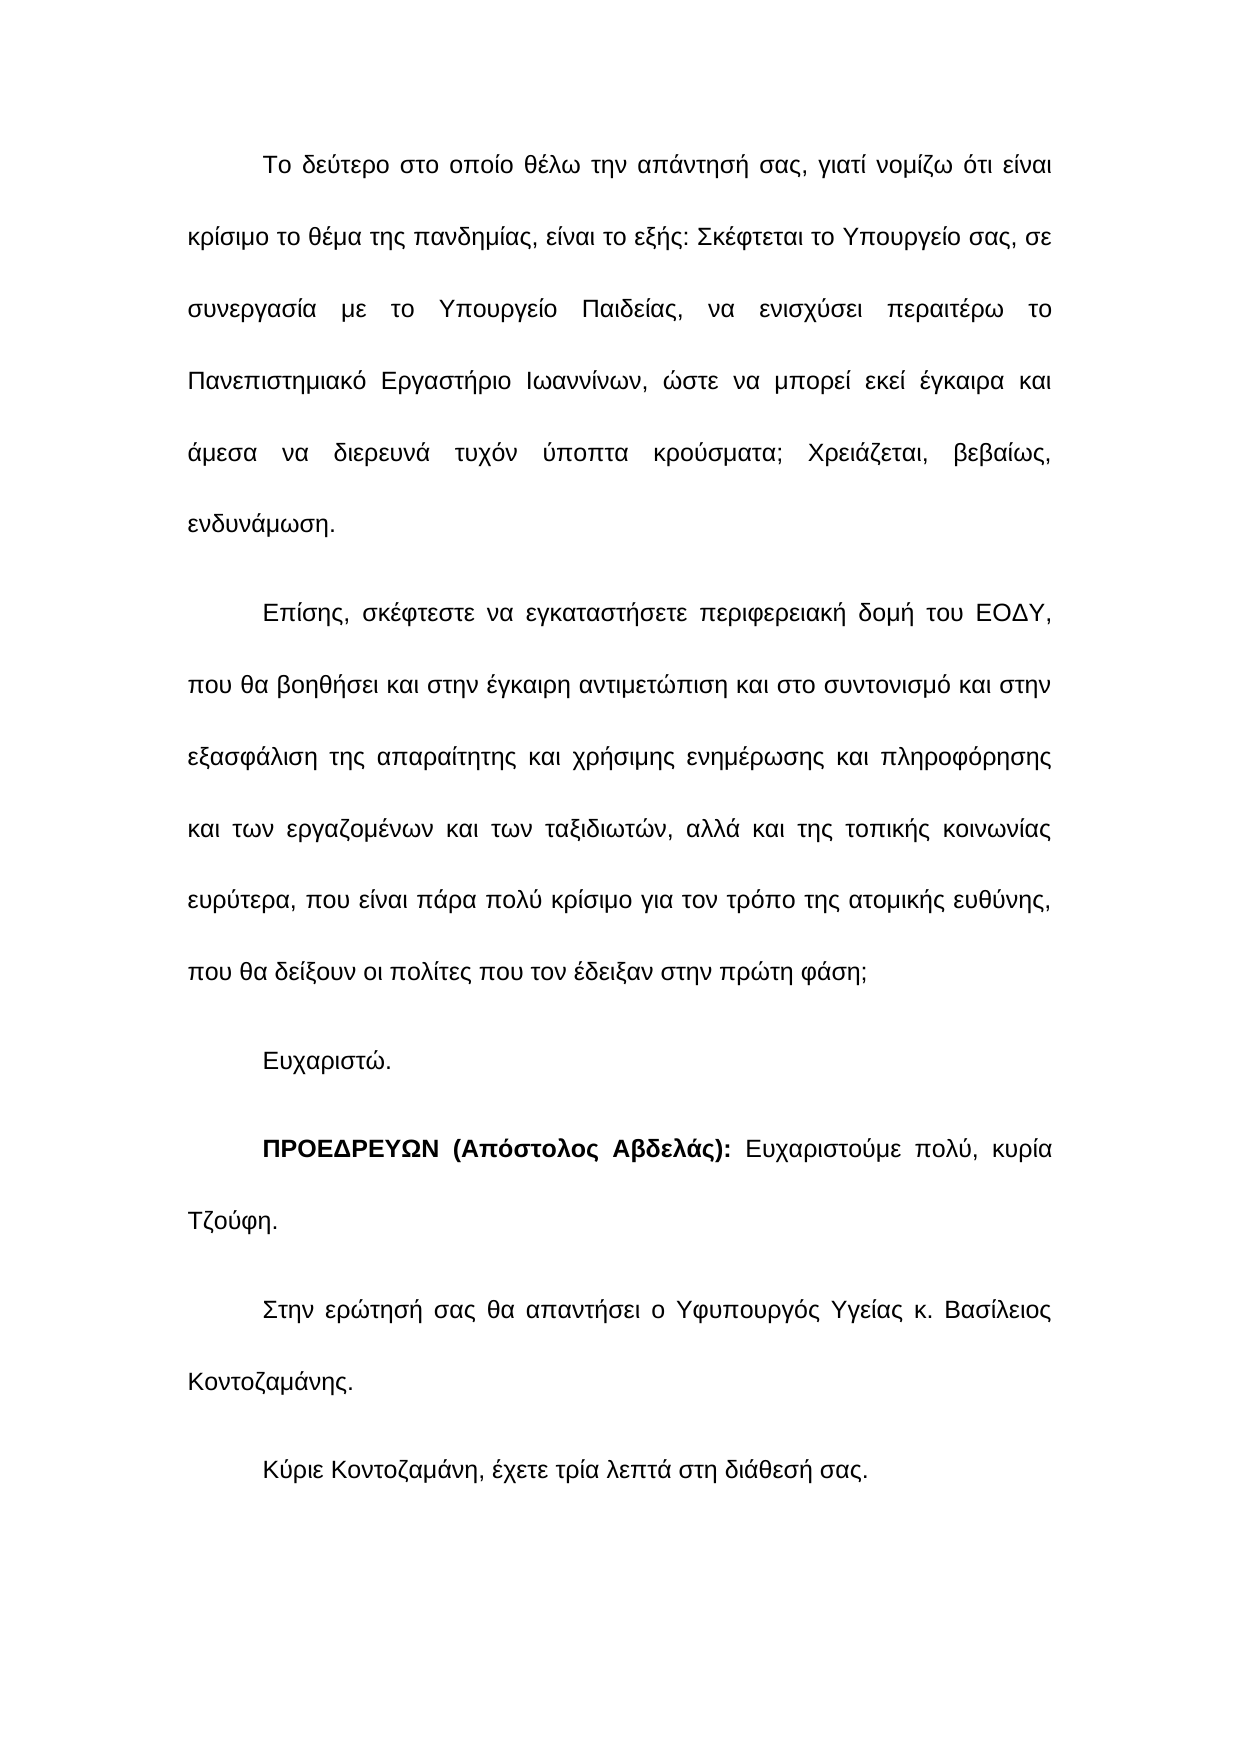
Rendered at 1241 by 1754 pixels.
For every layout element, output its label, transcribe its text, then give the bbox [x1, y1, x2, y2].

text ΠΡΟΕΔΡΕΥΩΝ (Απόστολος Αβδελάς): Ευχαριστούμε πολύ, κυρία Τζούφη. [187, 1134, 1053, 1235]
text Το δεύτερο στο οποίο θέλω την απάντησή σας, γιατί νομίζω ότι είναι κρίσιμο το θέμα της πανδημίας, είναι το εξής: Σκέφτεται το Υπουργείο σας, σε συνεργασία με το Υπουργείο Παιδείας, να ενισχύσει περαιτέρω το Πανεπιστημιακό Εργαστήριο Ιωαννίνων, ώστε να μπορεί εκεί έγκαιρα και άμεσα να διερευνά τυχόν ύποπτα κρούσματα; Χρειάζεται, βεβαίως, ενδυνάμωση. [187, 150, 1053, 538]
text Κύριε Κοντοζαμάνη, έχετε τρία λεπτά στη διάθεσή σας. [187, 1455, 1053, 1484]
text Επίσης, σκέφτεστε να εγκαταστήσετε περιφερειακή δομή του ΕΟΔΥ, που θα βοηθήσει και στην έγκαιρη αντιμετώπιση και στο συντονισμό και στην εξασφάλιση της απαραίτητης και χρήσιμης ενημέρωσης και πληροφόρησης και των εργαζομένων και των ταξιδιωτών, αλλά και της τοπικής κοινωνίας ευρύτερα, που είναι πάρα πολύ κρίσιμο για τον τρόπο της ατομικής ευθύνης, που θα δείξουν οι πολίτες που τον έδειξαν στην πρώτη φάση; [187, 598, 1053, 986]
text Στην ερώτησή σας θα απαντήσει ο Υφυπουργός Υγείας κ. Βασίλειος Κοντοζαμάνης. [187, 1295, 1053, 1395]
text Ευχαριστώ. [187, 1046, 1053, 1074]
